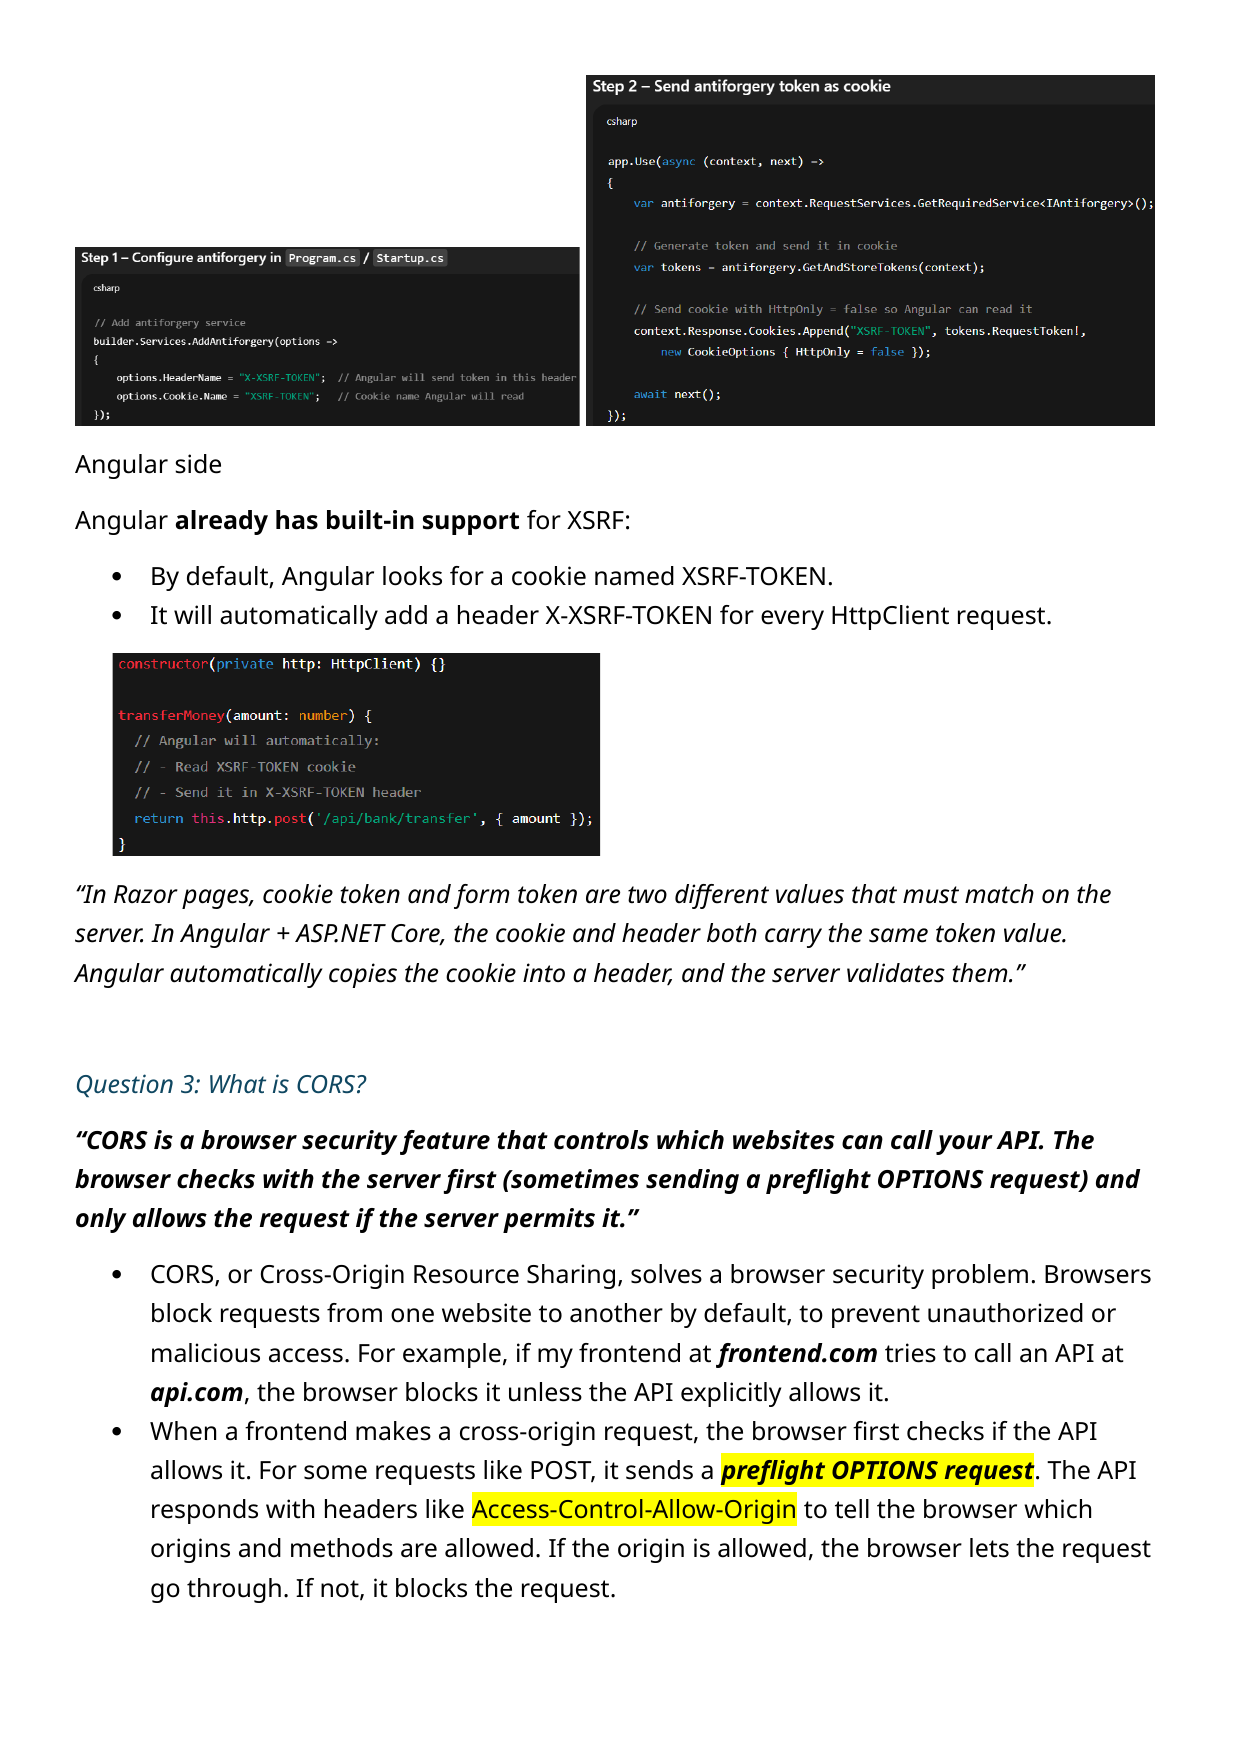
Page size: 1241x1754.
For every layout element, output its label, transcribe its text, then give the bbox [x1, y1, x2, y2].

text Angular already has built-in support for XSRF: [75, 503, 1165, 537]
picture [586, 75, 1155, 426]
list It will automatically add a header X-XSRF-TOKEN for every HttpClient request. [112, 598, 1165, 632]
picture [112, 653, 600, 856]
list By default, Angular looks for a cookie named XSRF-TOKEN. [112, 558, 1165, 593]
list CORS, or Cross-Origin Resource Sharing, solves a browser security problem. Browsers block requests from one website to another by default, to prevent unauthorized or malicious access. For example, if my frontend at frontend.com tries to call an API at api.com, the browser blocks it unless the API explicitly allows it. [112, 1257, 1165, 1408]
text “In Razor pages, cookie token and form token are two different values that must match on the server. In Angular + ASP.NET Core, the cookie and header both carry the same token value. Angular automatically copies the cookie into a header, and the server validates them.” [75, 877, 1165, 989]
text “CORS is a browser security feature that controls which websites can call your API. The browser checks with the server first (sometimes sending a preflight OPTIONS request) and only allows the request if the server permits it.” [75, 1123, 1165, 1235]
list When a frontend makes a cross-origin request, the browser first checks if the API allows it. For some requests like POST, it sends a preflight OPTIONS request. The API responds with headers like Access-Control-Allow-Origin to tell the browser which origins and methods are allowed. If the origin is allowed, the browser lets the request go through. If not, it blocks the request. [112, 1413, 1165, 1604]
picture [75, 247, 580, 426]
text Angular side [75, 447, 1165, 481]
text Question 3: What is CORS? [75, 1067, 1165, 1101]
